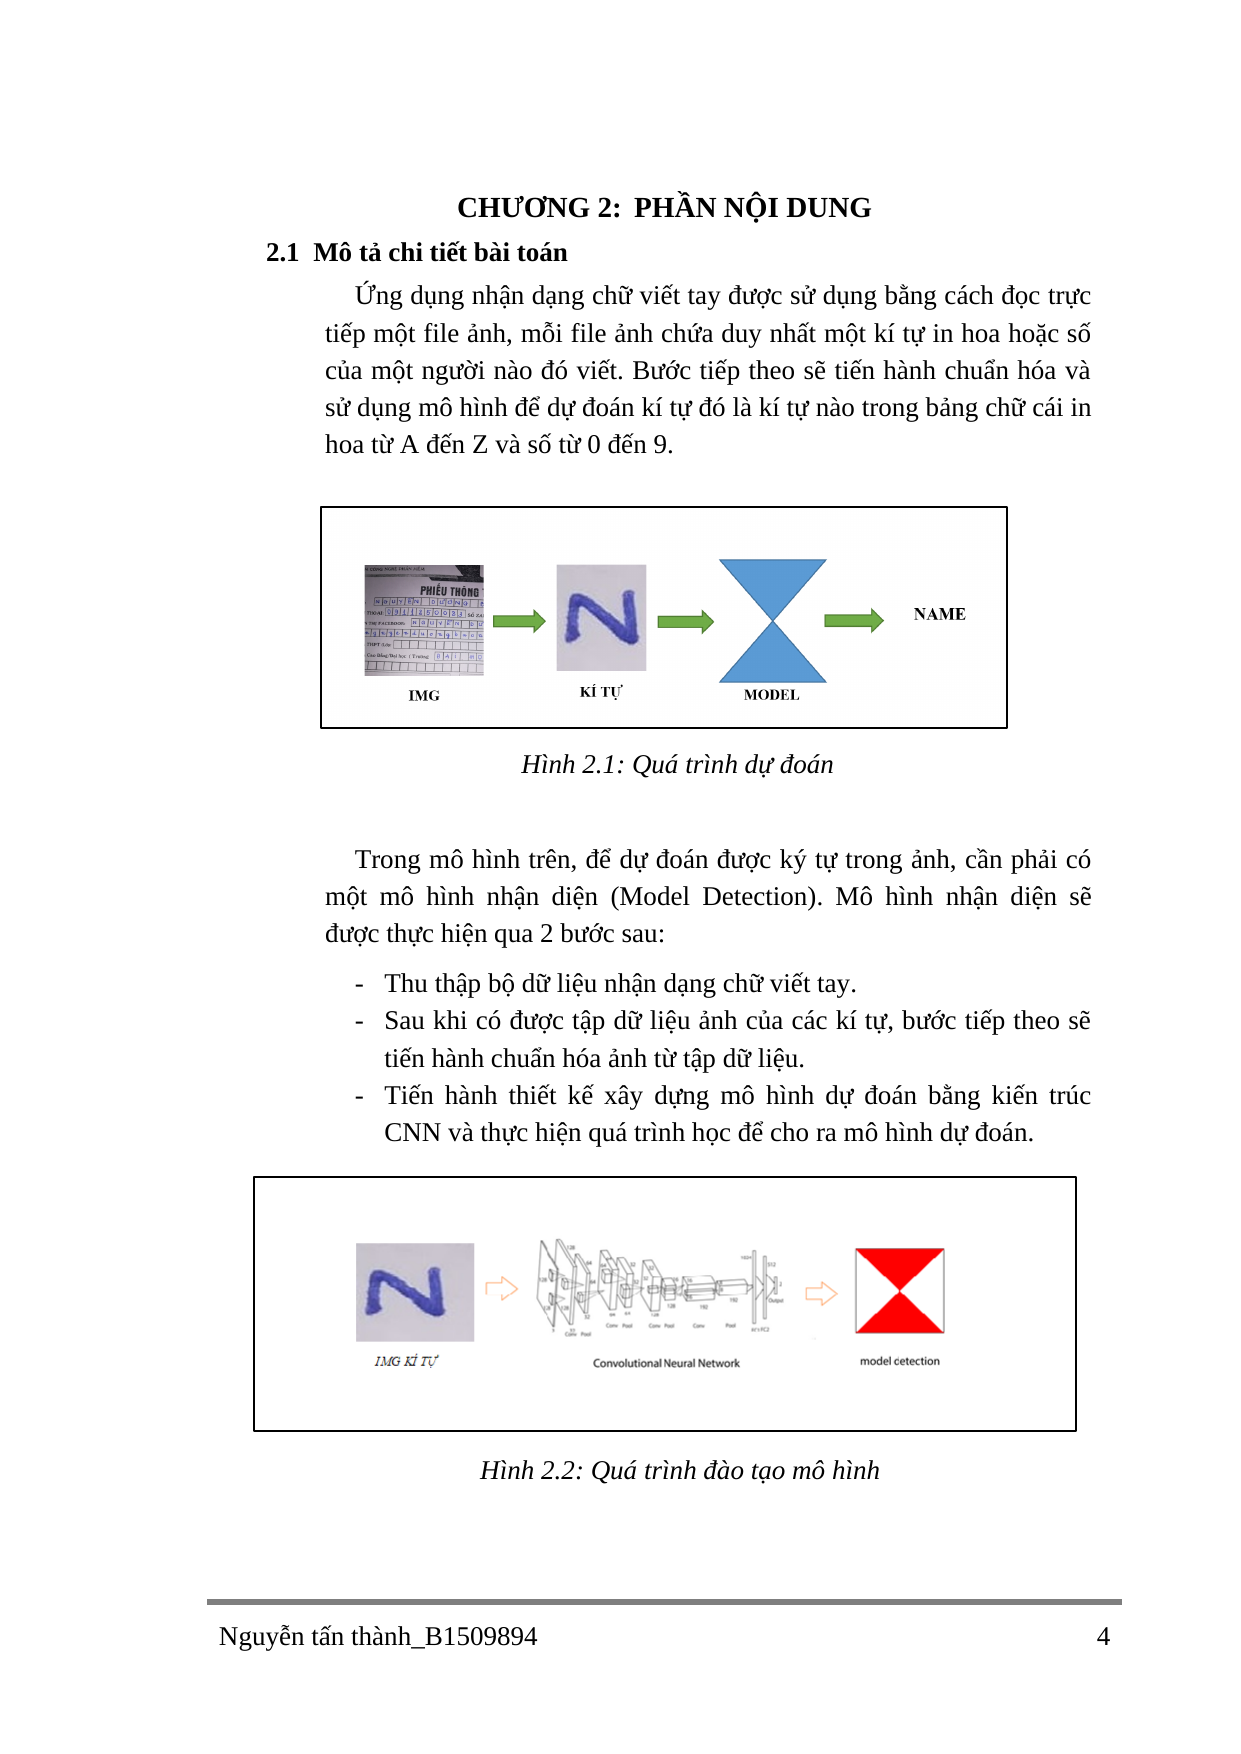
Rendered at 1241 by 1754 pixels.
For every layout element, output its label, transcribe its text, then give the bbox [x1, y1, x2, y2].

text Tiến hành thiết kế xây dựng mô hình dự đoán bằng kiến trúc CNN và thực hiện quá trình học để cho ra mô hình dự đoán. [354, 1079, 1092, 1147]
picture [255, 1178, 1075, 1430]
text Thu thập bộ dữ liệu nhận dạng chữ viết tay. [354, 967, 1092, 998]
text Sau khi có được tập dữ liệu ảnh của các kí tự, bước tiếp theo sẽ tiến hành chuẩn hóa ảnh từ tập dữ liệu. [354, 1004, 1092, 1073]
picture [322, 508, 1006, 727]
text Trong mô hình trên, để dự đoán được ký tự trong ảnh, cần phải có một mô hình nhận diện (Model Detection). Mô hình nhận diện sẽ được thực hiện qua 2 bước sau: [325, 843, 1092, 948]
text PHẦN NỘI DUNG [207, 190, 1122, 223]
text Ứng dụng nhận dạng chữ viết tay được sử dụng bằng cách đọc trực tiếp một file ảnh, mỗi file ảnh chứa duy nhất một kí tự in hoa hoặc số của một người nào đó viết. Bước tiếp theo sẽ tiến hành chuẩn hóa và sử dụng mô hình để dự đoán kí tự đó là kí tự nào trong bảng chữ cái in hoa từ A đến Z và số từ 0 đến 9. [325, 279, 1092, 460]
text Mô tả chi tiết bài toán [266, 236, 1122, 267]
